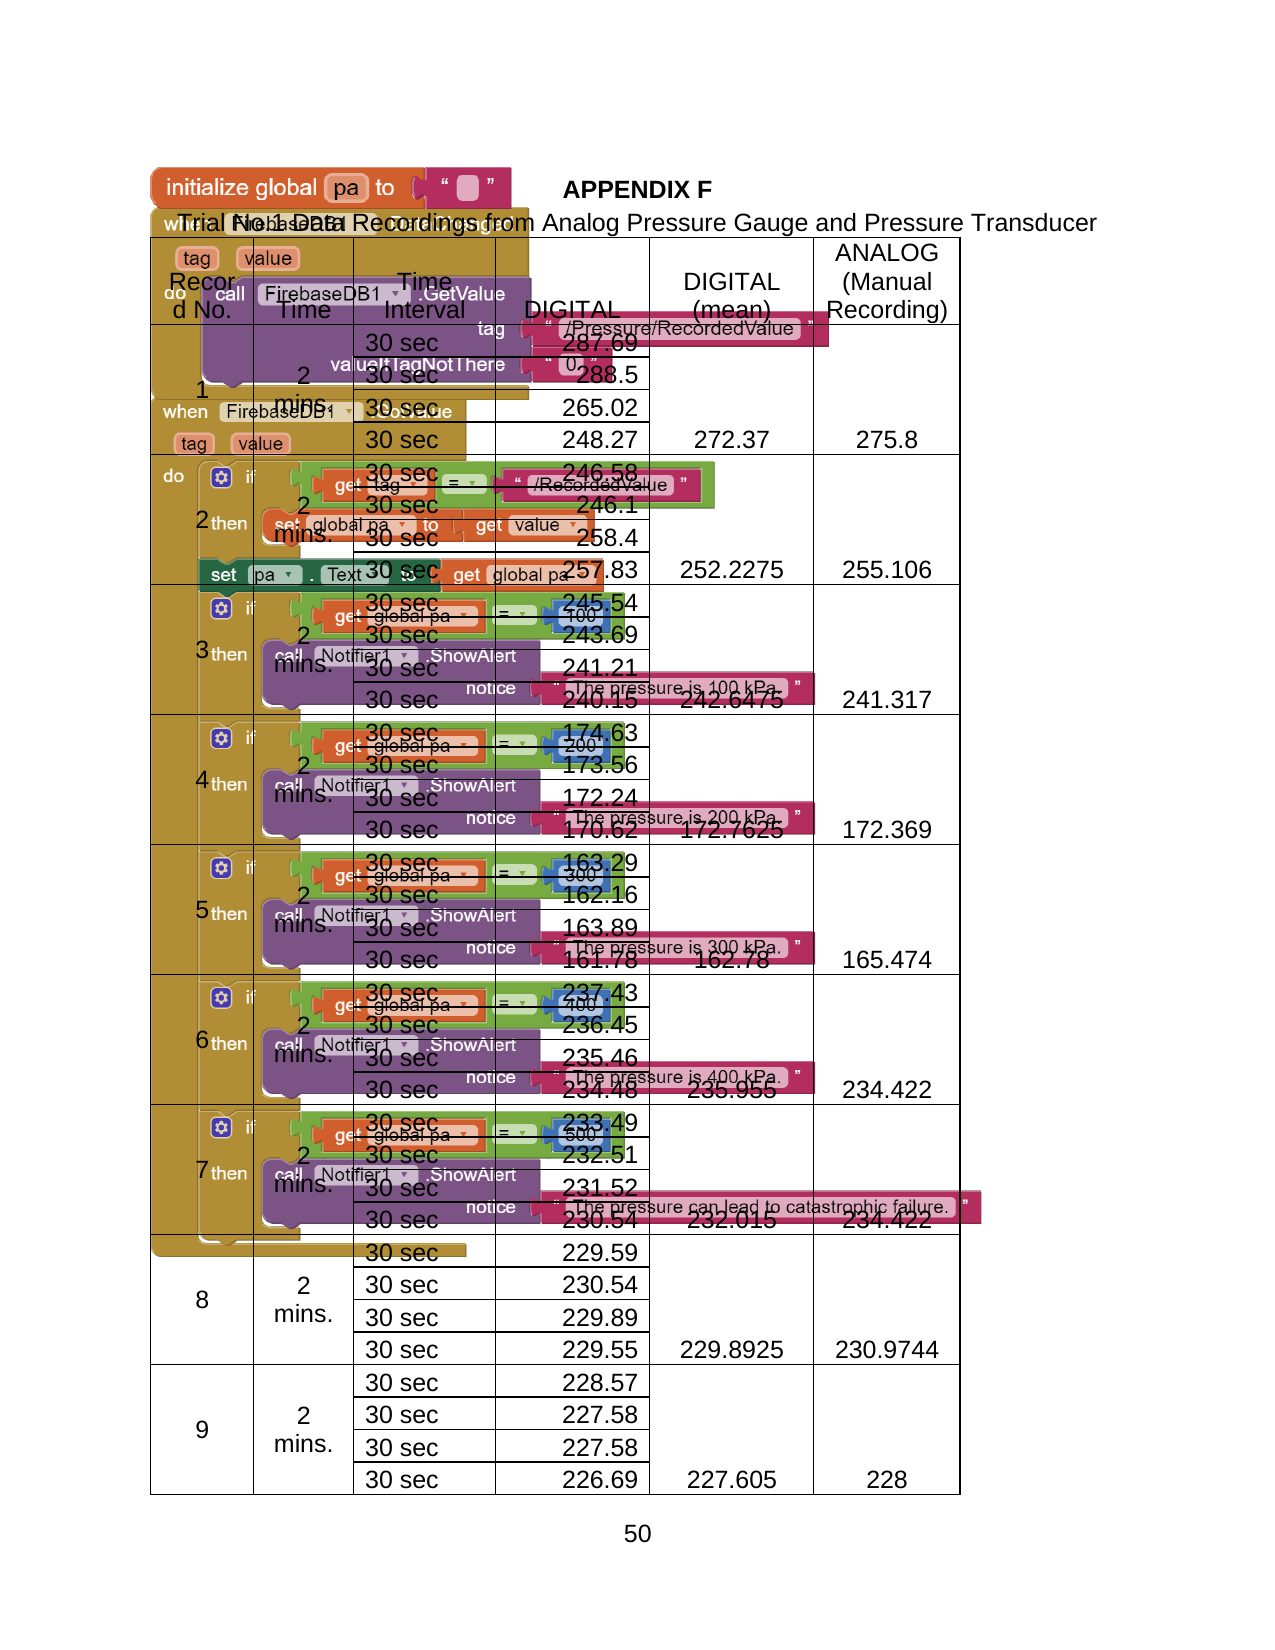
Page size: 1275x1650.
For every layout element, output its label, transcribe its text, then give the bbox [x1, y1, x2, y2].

table_cell 30 sec [354, 423, 495, 454]
table_cell 229.59 [496, 1235, 649, 1266]
table_cell 30 sec [354, 1170, 495, 1201]
table_cell 234.422 [814, 975, 959, 1104]
table_cell 30 sec [354, 1268, 495, 1299]
table_cell 30 sec [354, 1300, 495, 1331]
table_cell 236.45 [496, 1008, 649, 1039]
table_cell 2 mins. [254, 1365, 353, 1494]
table_cell 30 sec [354, 520, 495, 551]
table_cell 6 [151, 975, 253, 1104]
table_cell 2 mins. [254, 325, 353, 454]
table_cell 234.422 [814, 1105, 959, 1234]
table_cell 230.54 [496, 1268, 649, 1299]
table_cell 30 sec [354, 1333, 495, 1364]
table_cell 233.49 [496, 1105, 649, 1136]
table_cell 30 sec [354, 878, 495, 909]
table_cell 30 sec [354, 1463, 495, 1494]
table_cell 30 sec [354, 715, 495, 746]
table_cell 255.106 [814, 455, 959, 584]
table_header DIGITAL [496, 238, 649, 324]
table_cell 230.54 [496, 1203, 649, 1234]
table_cell 30 sec [354, 1398, 495, 1429]
table_cell 163.29 [496, 845, 649, 876]
table_cell 30 sec [354, 1430, 495, 1461]
table_cell 30 sec [354, 1365, 495, 1396]
table_cell 287.69 [496, 325, 649, 356]
table_cell 30 sec [354, 943, 495, 974]
table_cell 30 sec [354, 813, 495, 844]
table_cell 30 sec [354, 553, 495, 584]
table_cell 2 mins. [254, 585, 353, 714]
table_cell 165.474 [814, 845, 959, 974]
table_cell 2 mins. [254, 715, 353, 844]
table_cell 227.58 [496, 1430, 649, 1461]
picture [150, 167, 512, 175]
table_header Record No. [151, 238, 253, 324]
table_cell 174.63 [496, 715, 649, 746]
table_cell 30 sec [354, 358, 495, 389]
table_cell 241.317 [814, 585, 959, 714]
table_cell 30 sec [354, 748, 495, 779]
table_cell 234.48 [496, 1073, 649, 1104]
table_cell 246.1 [496, 488, 649, 519]
table_cell 30 sec [354, 1138, 495, 1169]
table_cell 242.6475 [650, 585, 813, 714]
table_cell 227.605 [650, 1365, 813, 1494]
table_cell 30 sec [354, 1105, 495, 1136]
table_cell 30 sec [354, 585, 495, 616]
table_cell 172.7625 [650, 715, 813, 844]
table_cell 30 sec [354, 325, 495, 356]
table_cell 226.69 [496, 1463, 649, 1494]
table_cell 230.9744 [814, 1235, 959, 1364]
table_cell 30 sec [354, 618, 495, 649]
table_cell 161.78 [496, 943, 649, 974]
table_cell 227.58 [496, 1398, 649, 1429]
table_cell 170.62 [496, 813, 649, 844]
table_cell 5 [151, 845, 253, 974]
table_cell 232.015 [650, 1105, 813, 1234]
table_cell 8 [151, 1235, 253, 1364]
table_cell 248.27 [496, 423, 649, 454]
table_cell 228.57 [496, 1365, 649, 1396]
table_cell 265.02 [496, 390, 649, 421]
table_cell 237.43 [496, 975, 649, 1006]
table_cell 162.16 [496, 878, 649, 909]
table_cell 243.69 [496, 618, 649, 649]
table_cell 288.5 [496, 358, 649, 389]
table_cell 245.54 [496, 585, 649, 616]
table_cell 1 [151, 325, 253, 454]
table_cell 228 [814, 1365, 959, 1494]
table_cell 30 sec [354, 390, 495, 421]
table_header ANALOG (Manual Recording) [814, 238, 959, 324]
table_cell 257.83 [496, 553, 649, 584]
table_cell 172.24 [496, 780, 649, 811]
table_cell 2 mins. [254, 975, 353, 1104]
table_cell 275.8 [814, 325, 959, 454]
table_cell 231.52 [496, 1170, 649, 1201]
table_cell 2 mins. [254, 1105, 353, 1234]
table_cell 162.78 [650, 845, 813, 974]
table_cell 229.55 [496, 1333, 649, 1364]
table_cell 252.2275 [650, 455, 813, 584]
table_header Time Interval [354, 238, 495, 324]
table_cell 30 sec [354, 780, 495, 811]
table_header DIGITAL (mean) [650, 238, 813, 324]
subtitle APPENDIX F [150, 175, 1125, 204]
table_cell 235.46 [496, 1040, 649, 1071]
table_cell 3 [151, 585, 253, 714]
table_cell 2 mins. [254, 845, 353, 974]
table_cell 272.37 [650, 325, 813, 454]
picture [961, 395, 982, 1257]
table_cell 30 sec [354, 455, 495, 486]
table_cell 30 sec [354, 1203, 495, 1234]
table_cell 30 sec [354, 1008, 495, 1039]
picture [150, 204, 829, 208]
subtitle Trial No.1 Data Recordings from Analog Pressure Gauge and Pressure Transducer [150, 208, 1125, 237]
table_cell 4 [151, 715, 253, 844]
table_cell 30 sec [354, 1073, 495, 1104]
table_cell 2 mins. [254, 1235, 353, 1364]
table_cell 9 [151, 1365, 253, 1494]
table_cell 258.4 [496, 520, 649, 551]
table_cell 2 mins. [254, 455, 353, 584]
table_cell 30 sec [354, 650, 495, 681]
table_cell 235.955 [650, 975, 813, 1104]
table_cell 229.89 [496, 1300, 649, 1331]
table_cell 30 sec [354, 488, 495, 519]
table_cell 173.56 [496, 748, 649, 779]
table_cell 232.51 [496, 1138, 649, 1169]
table_cell 163.89 [496, 910, 649, 941]
table_cell 240.15 [496, 683, 649, 714]
table_cell 229.8925 [650, 1235, 813, 1364]
table_cell 30 sec [354, 975, 495, 1006]
table_cell 172.369 [814, 715, 959, 844]
table_header Time [254, 238, 353, 324]
table_cell 30 sec [354, 1235, 495, 1266]
table_cell 241.21 [496, 650, 649, 681]
table_cell 30 sec [354, 683, 495, 714]
table_cell 2 [151, 455, 253, 584]
table_cell 7 [151, 1105, 253, 1234]
table_cell 30 sec [354, 910, 495, 941]
table_cell 30 sec [354, 845, 495, 876]
table_cell 246.58 [496, 455, 649, 486]
table_cell 30 sec [354, 1040, 495, 1071]
